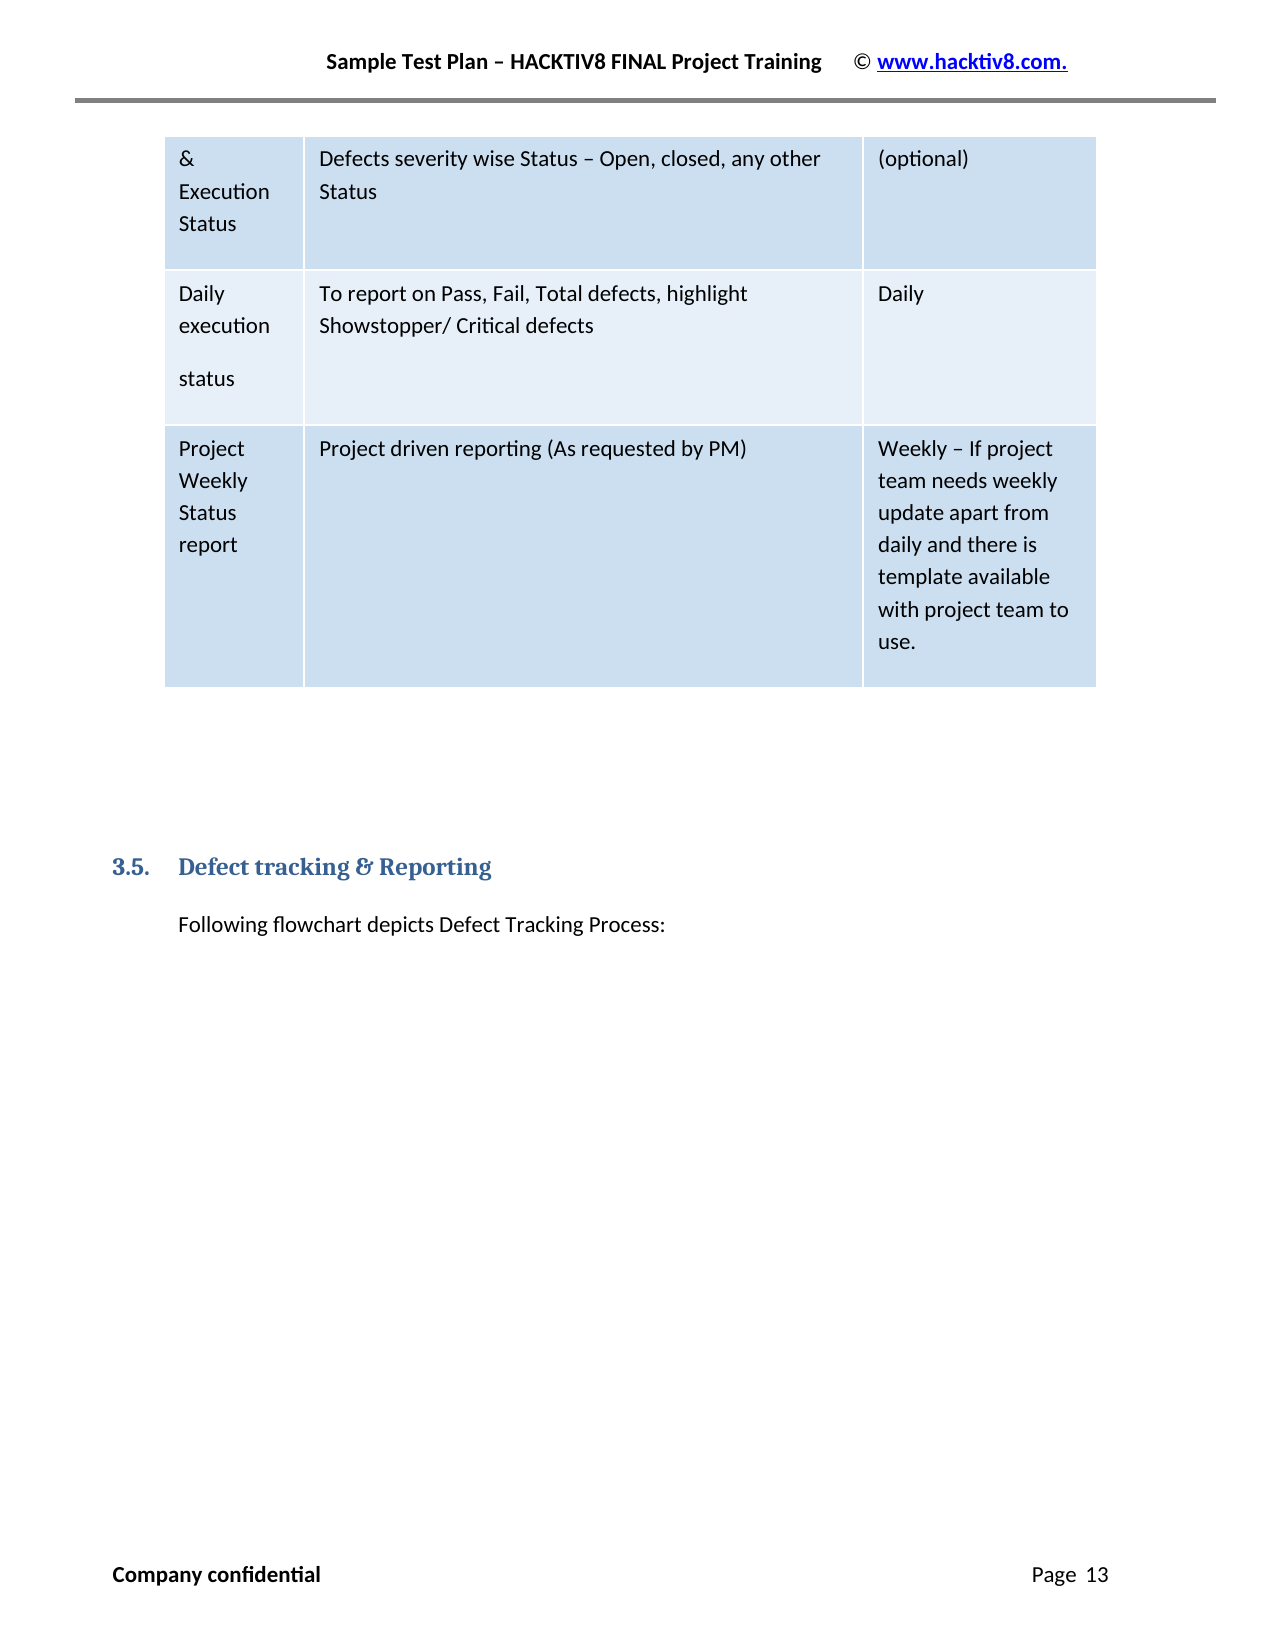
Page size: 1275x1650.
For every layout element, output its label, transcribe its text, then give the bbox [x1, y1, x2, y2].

subtitle Defect tracking & Reporting [112, 852, 1125, 881]
table_cell Project driven reporting (As requested by PM) [305, 426, 862, 687]
table_cell Daily execution status [165, 271, 303, 424]
table_cell Daily [864, 271, 1096, 424]
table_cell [305, 137, 862, 269]
text Following flowchart depicts Defect Tracking Process: [103, 910, 1125, 938]
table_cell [864, 137, 1096, 269]
table_cell Weekly – If project team needs weekly update apart from daily and there is template available with project team to use. [864, 426, 1096, 687]
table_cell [165, 137, 303, 269]
table_cell To report on Pass, Fail, Total defects, highlight Showstopper/ Critical defects [305, 271, 862, 424]
table_cell Project Weekly Status report [165, 426, 303, 687]
